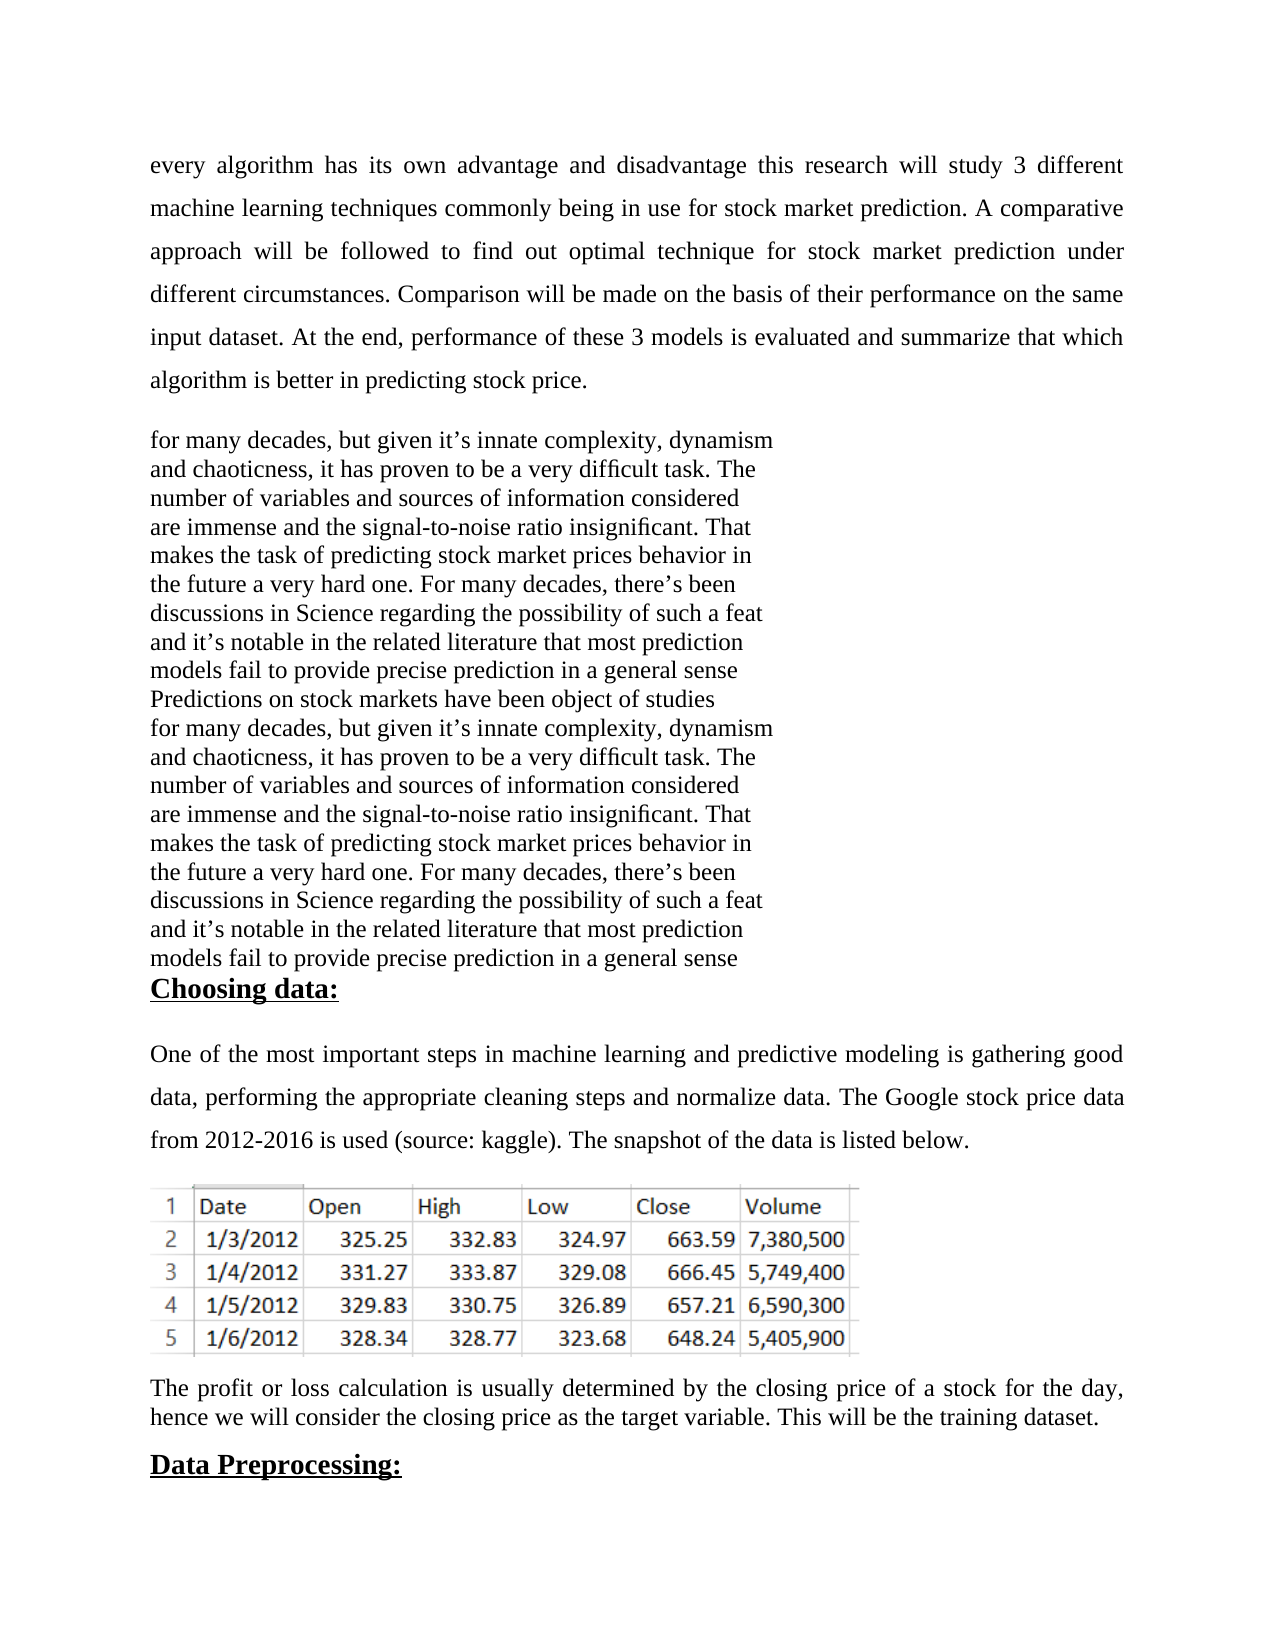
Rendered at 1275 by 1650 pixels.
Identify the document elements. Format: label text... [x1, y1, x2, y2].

text Predictions on stock markets have been object of studies [150, 684, 1125, 713]
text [150, 150, 1125, 394]
text for many decades, but given it’s innate complexity, dynamism [150, 713, 1125, 742]
text makes the task of predicting stock market prices behavior in [150, 828, 1125, 857]
text discussions in Science regarding the possibility of such a feat [150, 598, 1125, 627]
text and it’s notable in the related literature that most prediction [150, 627, 1125, 655]
text the future a very hard one. For many decades, there’s been [150, 857, 1125, 885]
text Data Preprocessing: [150, 1447, 1125, 1481]
text and it’s notable in the related literature that most prediction [150, 914, 1125, 943]
text models fail to provide precise prediction in a general sense [150, 655, 1125, 684]
text models fail to provide precise prediction in a general sense [150, 943, 1125, 972]
text and chaoticness, it has proven to be a very difﬁcult task. The [150, 742, 1125, 770]
text Choosing data: [150, 972, 1125, 1005]
picture [150, 1184, 860, 1357]
text One of the most important steps in machine learning and predictive modeling is gathering good data, performing the appropriate cleaning steps and normalize data. The Google stock price data from 2012-2016 is used (source: kaggle). The snapshot of the data is listed below. [150, 1039, 1125, 1154]
text discussions in Science regarding the possibility of such a feat [150, 885, 1125, 914]
text The profit or loss calculation is usually determined by the closing price of a stock for the day, hence we will consider the closing price as the target variable. This will be the training dataset. [150, 1373, 1125, 1431]
text makes the task of predicting stock market prices behavior in [150, 540, 1125, 569]
text number of variables and sources of information considered [150, 483, 1125, 512]
text the future a very hard one. For many decades, there’s been [150, 569, 1125, 598]
text number of variables and sources of information considered [150, 770, 1125, 799]
text and chaoticness, it has proven to be a very difﬁcult task. The [150, 454, 1125, 483]
text are immense and the signal-to-noise ratio insigniﬁcant. That [150, 799, 1125, 828]
text for many decades, but given it’s innate complexity, dynamism [150, 425, 1125, 454]
text are immense and the signal-to-noise ratio insigniﬁcant. That [150, 512, 1125, 540]
